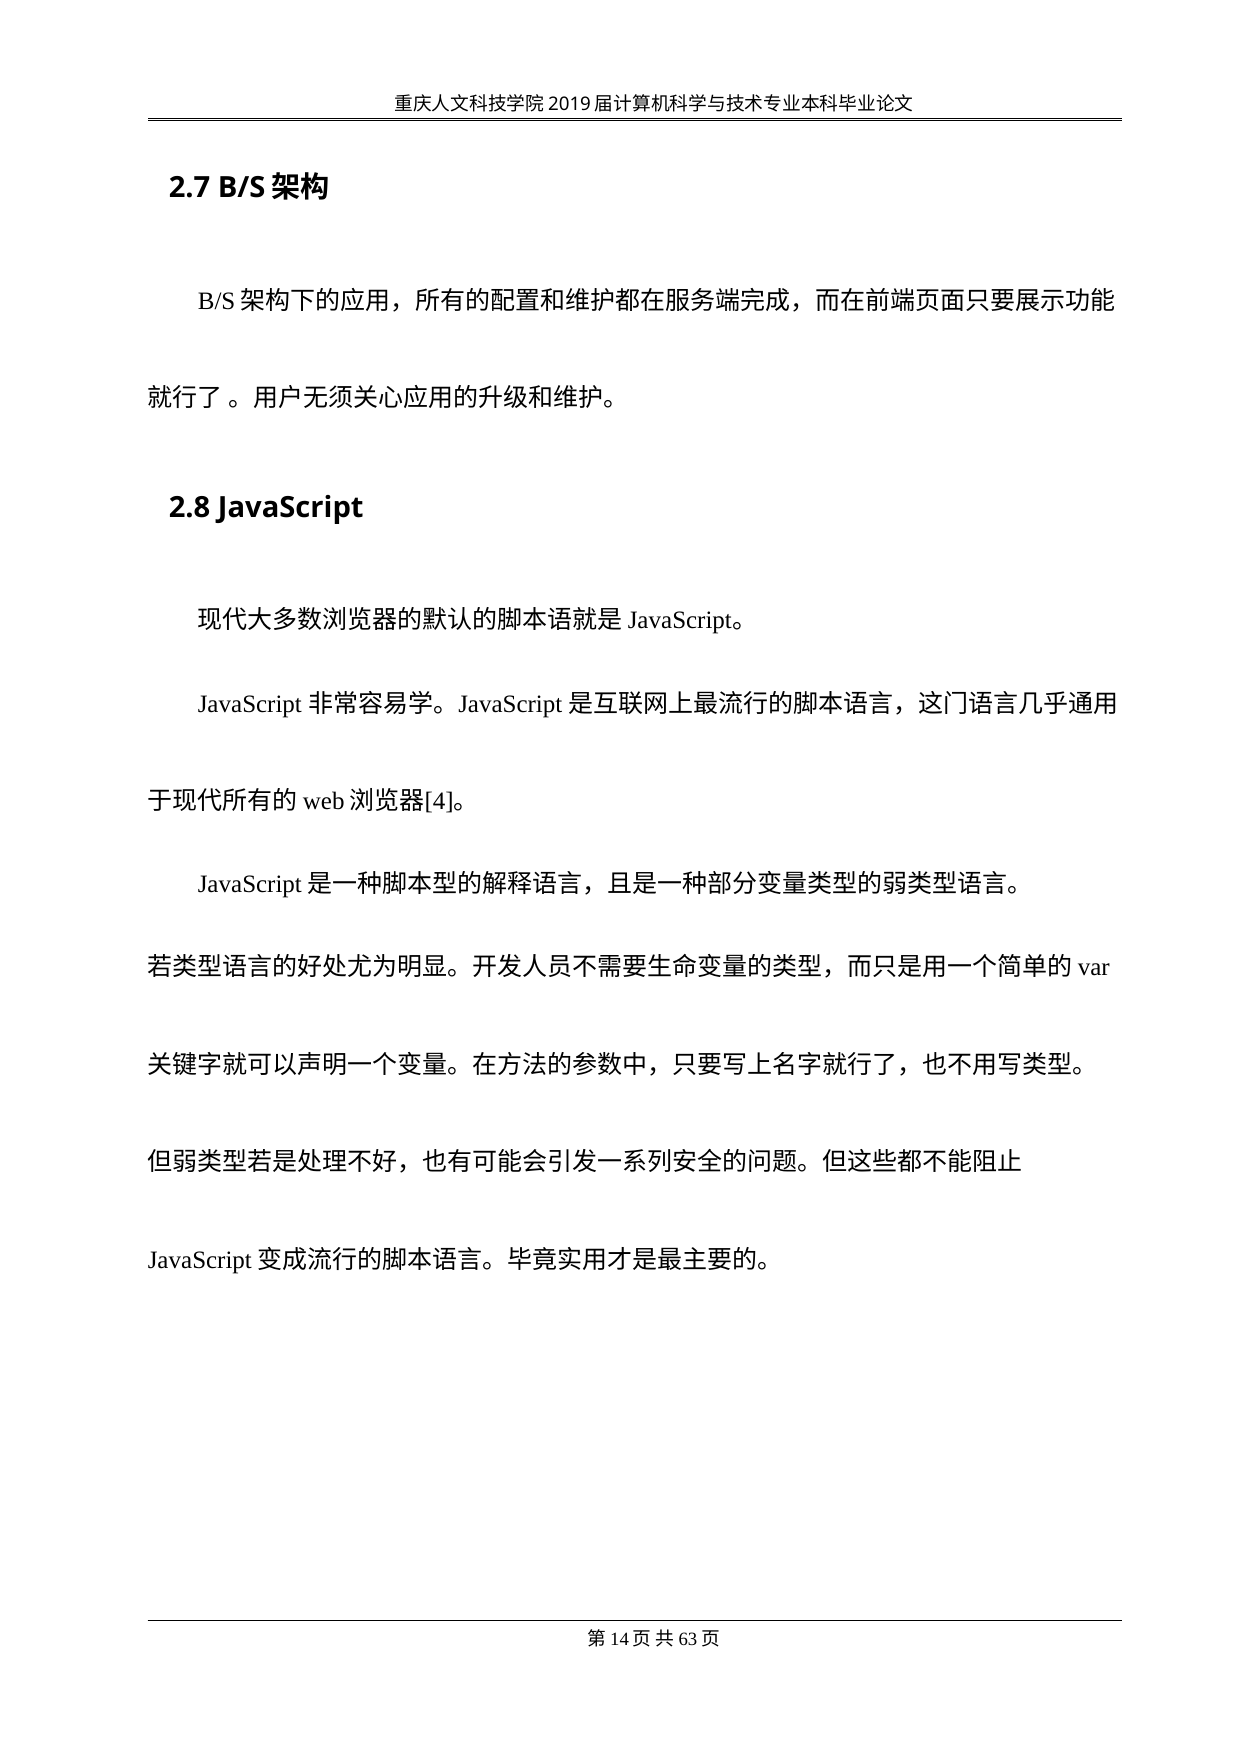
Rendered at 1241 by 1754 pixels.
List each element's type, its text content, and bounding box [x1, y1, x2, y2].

text 若类型语言的好处尤为明显。开发人员不需要生命变量的类型，而只是用一个简单的var关键字就可以声明一个变量。在方法的参数中，只要写上名字就行了，也不用写类型。但弱类型若是处理不好，也有可能会引发一系列安全的问题。但这些都不能阻止JavaScript变成流行的脚本语言。毕竟实用才是最主要的。 [148, 932, 1122, 1290]
text 现代大多数浏览器的默认的脚本语就是JavaScript。 [148, 586, 1122, 651]
text JavaScript 非常容易学。JavaScript 是互联网上最流行的脚本语言，这门语言几乎通用于现代所有的web浏览器[4]。 [148, 669, 1122, 831]
text JavaScript是一种脚本型的解释语言，且是一种部分变量类型的弱类型语言。 [148, 849, 1122, 914]
subtitle 2.7 B/S架构 [148, 153, 1122, 218]
subtitle 2.8 JavaScript [148, 474, 1122, 539]
text B/S架构下的应用，所有的配置和维护都在服务端完成，而在前端页面只要展示功能就行了 。用户无须关心应用的升级和维护。 [148, 266, 1122, 428]
